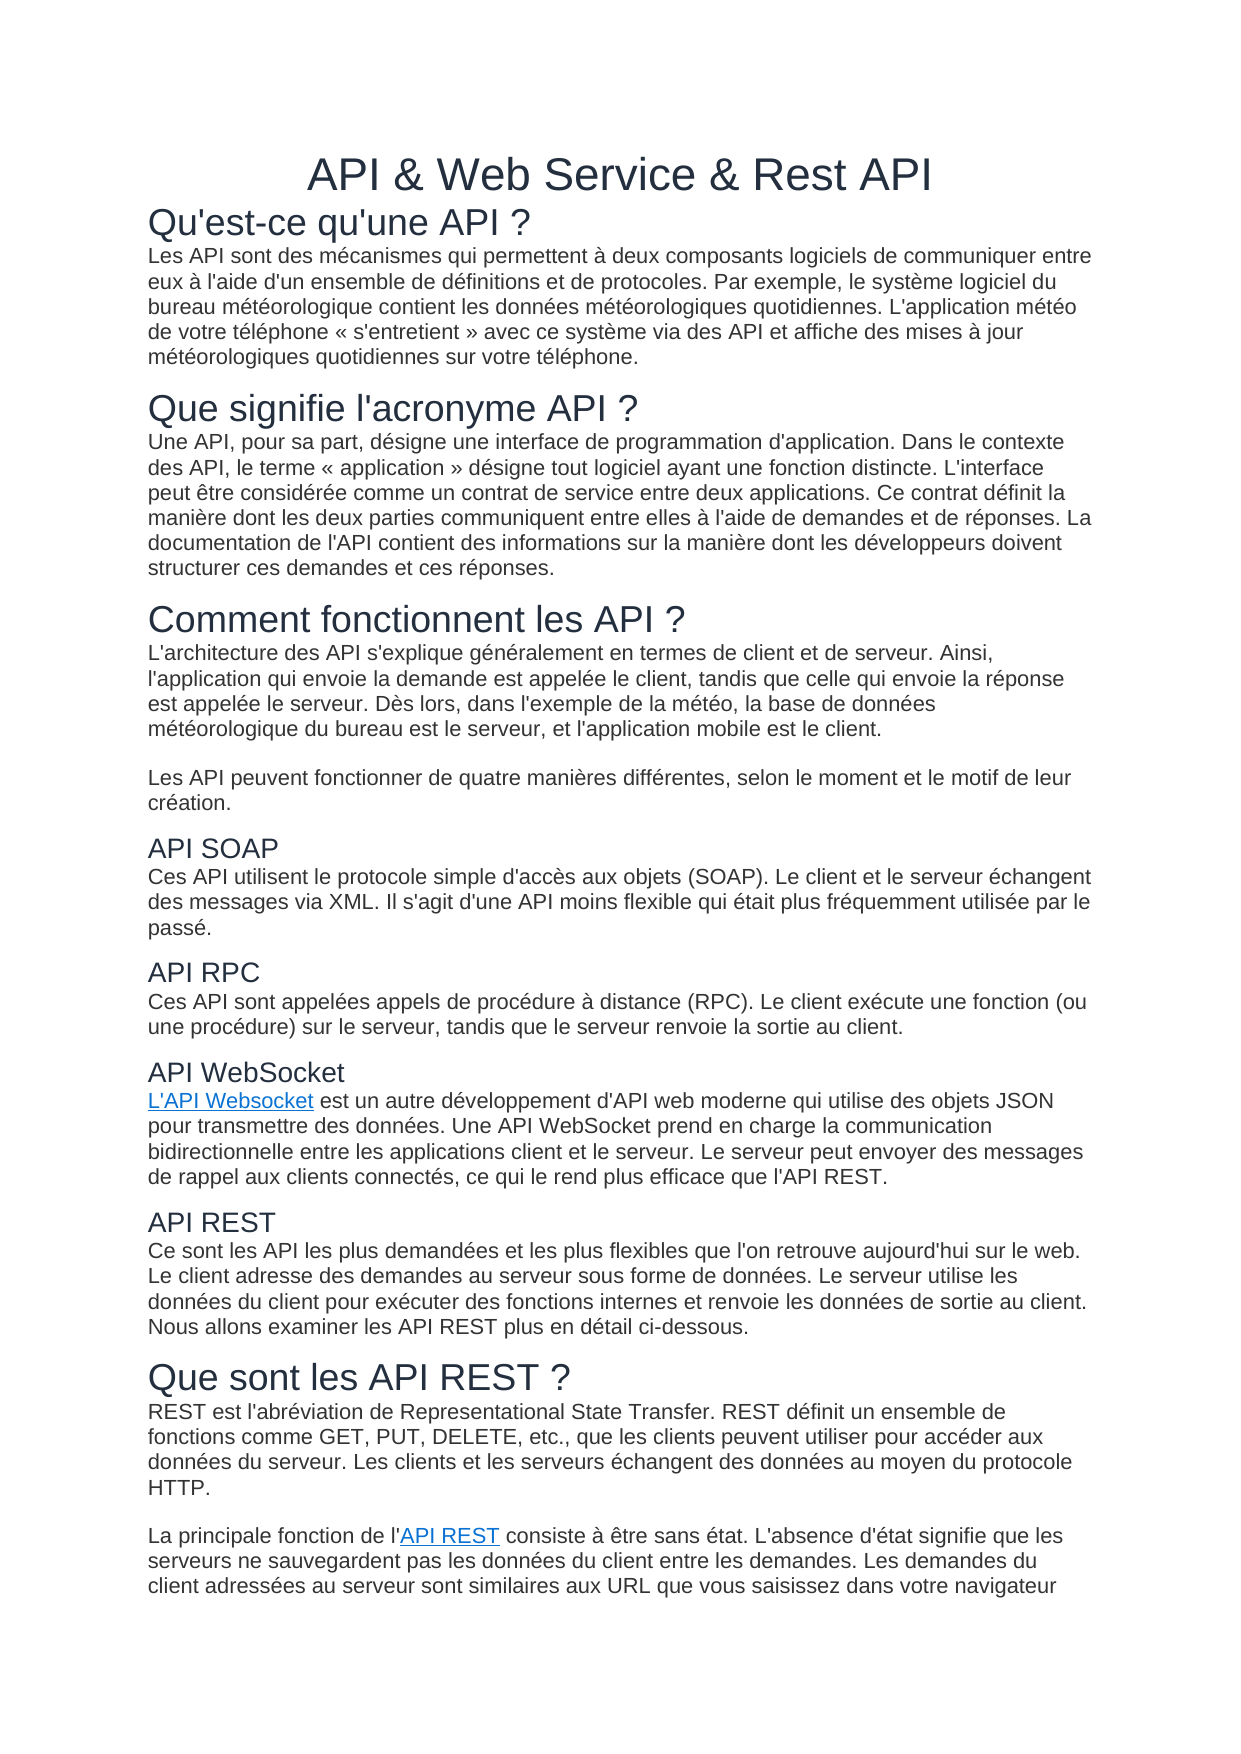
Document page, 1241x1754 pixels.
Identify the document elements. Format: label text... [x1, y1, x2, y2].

text REST est l'abréviation de Representational State Transfer. REST définit un ensemble de fonctions comme GET, PUT, DELETE, etc., que les clients peuvent utiliser pour accéder aux données du serveur. Les clients et les serveurs échangent des données au moyen du protocole HTTP. [148, 1399, 1093, 1499]
text Ces API utilisent le protocole simple d'accès aux objets (SOAP). Le client et le serveur échangent des messages via XML. Il s'agit d'une API moins flexible qui était plus fréquemment utilisée par le passé. [148, 864, 1093, 940]
text Que signifie l'acronyme API ? [148, 386, 1093, 429]
text API & Web Service & Rest API [148, 148, 1093, 200]
text L'API Websocket est un autre développement d'API web moderne qui utilise des objets JSON pour transmettre des données. Une API WebSocket prend en charge la communication bidirectionnelle entre les applications client et le serveur. Le serveur peut envoyer des messages de rappel aux clients connectés, ce qui le rend plus efficace que l'API REST. [148, 1088, 1093, 1189]
text Les API peuvent fonctionner de quatre manières différentes, selon le moment et le motif de leur création. [148, 764, 1093, 815]
text Ce sont les API les plus demandées et les plus flexibles que l'on retrouve aujourd'hui sur le web. Le client adresse des demandes au serveur sous forme de données. Le serveur utilise les données du client pour exécuter des fonctions internes et renvoie les données de sortie au client. Nous allons examiner les API REST plus en détail ci-dessous. [148, 1238, 1093, 1339]
text Que sont les API REST ? [148, 1356, 1093, 1399]
text API RPC [148, 956, 1093, 989]
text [148, 1523, 1093, 1599]
text Comment fonctionnent les API ? [148, 597, 1093, 640]
text API SOAP [148, 832, 1093, 864]
text API REST [148, 1206, 1093, 1238]
text Ces API sont appelées appels de procédure à distance (RPC). Le client exécute une fonction (ou une procédure) sur le serveur, tandis que le serveur renvoie la sortie au client. [148, 989, 1093, 1039]
text API WebSocket [148, 1056, 1093, 1088]
text Les API sont des mécanismes qui permettent à deux composants logiciels de communiquer entre eux à l'aide d'un ensemble de définitions et de protocoles. Par exemple, le système logiciel du bureau météorologique contient les données météorologiques quotidiennes. L'application météo de votre téléphone « s'entretient » avec ce système via des API et affiche des mises à jour météorologiques quotidiennes sur votre téléphone. [148, 243, 1093, 369]
text Une API, pour sa part, désigne une interface de programmation d'application. Dans le contexte des API, le terme « application » désigne tout logiciel ayant une fonction distincte. L'interface peut être considérée comme un contrat de service entre deux applications. Ce contrat définit la manière dont les deux parties communiquent entre elles à l'aide de demandes et de réponses. La documentation de l'API contient des informations sur la manière dont les développeurs doivent structurer ces demandes et ces réponses. [148, 429, 1093, 581]
text L'architecture des API s'explique généralement en termes de client et de serveur. Ainsi, l'application qui envoie la demande est appelée le client, tandis que celle qui envoie la réponse est appelée le serveur. Dès lors, dans l'exemple de la météo, la base de données météorologique du bureau est le serveur, et l'application mobile est le client. [148, 640, 1093, 741]
text Qu'est-ce qu'une API ? [148, 200, 1093, 243]
